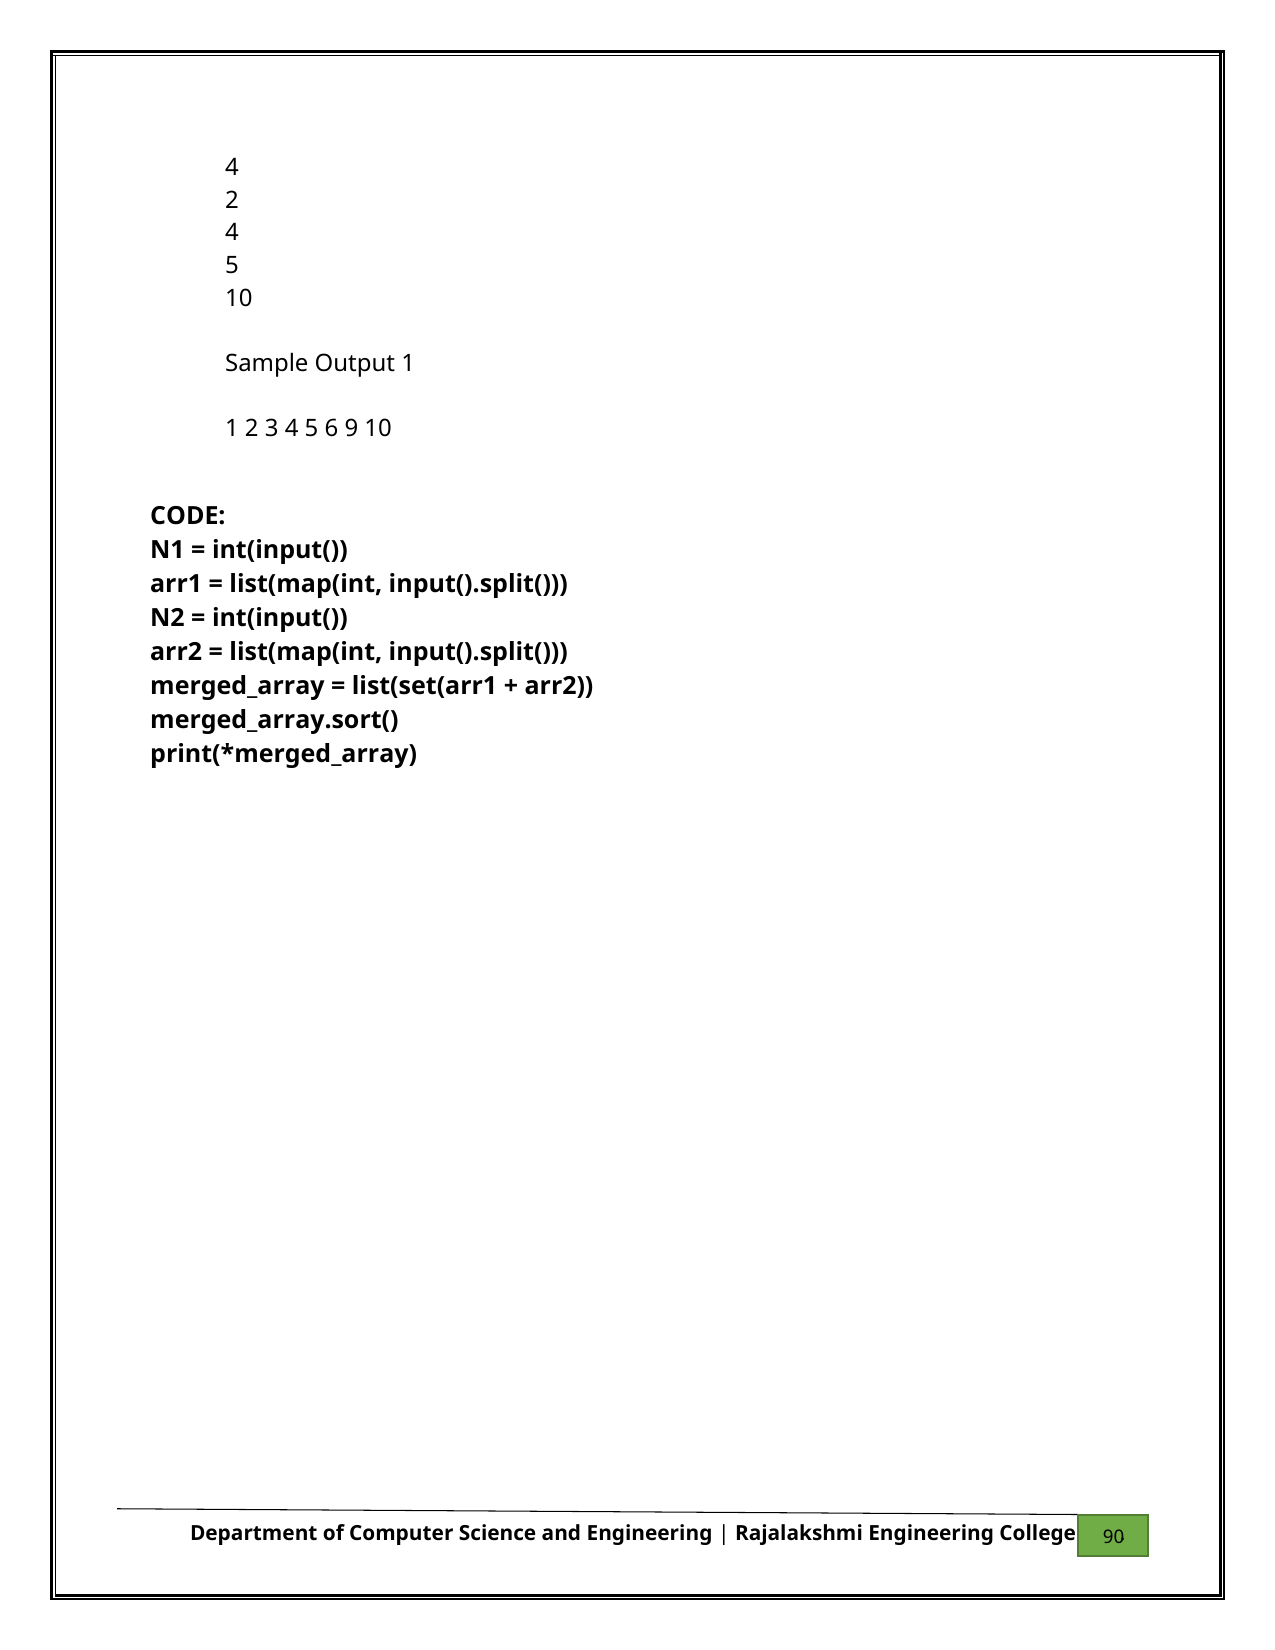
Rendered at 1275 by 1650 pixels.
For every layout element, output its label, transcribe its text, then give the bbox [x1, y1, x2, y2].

text merged_array = list(set(arr1 + arr2)) [150, 668, 1125, 702]
text 1 2 3 4 5 6 9 10 [150, 411, 1125, 443]
text 2 [225, 183, 1125, 215]
text 10 [225, 280, 1125, 313]
text 4 [225, 150, 1125, 183]
text CODE: [150, 497, 1125, 532]
text 4 [225, 215, 1125, 248]
text print(*merged_array) [150, 736, 1125, 770]
text N2 = int(input()) [150, 600, 1125, 634]
text arr2 = list(map(int, input().split())) [150, 634, 1125, 668]
text N1 = int(input()) [150, 532, 1125, 566]
text arr1 = list(map(int, input().split())) [150, 566, 1125, 600]
text 5 [225, 248, 1125, 280]
text merged_array.sort() [150, 702, 1125, 736]
text Sample Output 1 [225, 346, 1125, 378]
